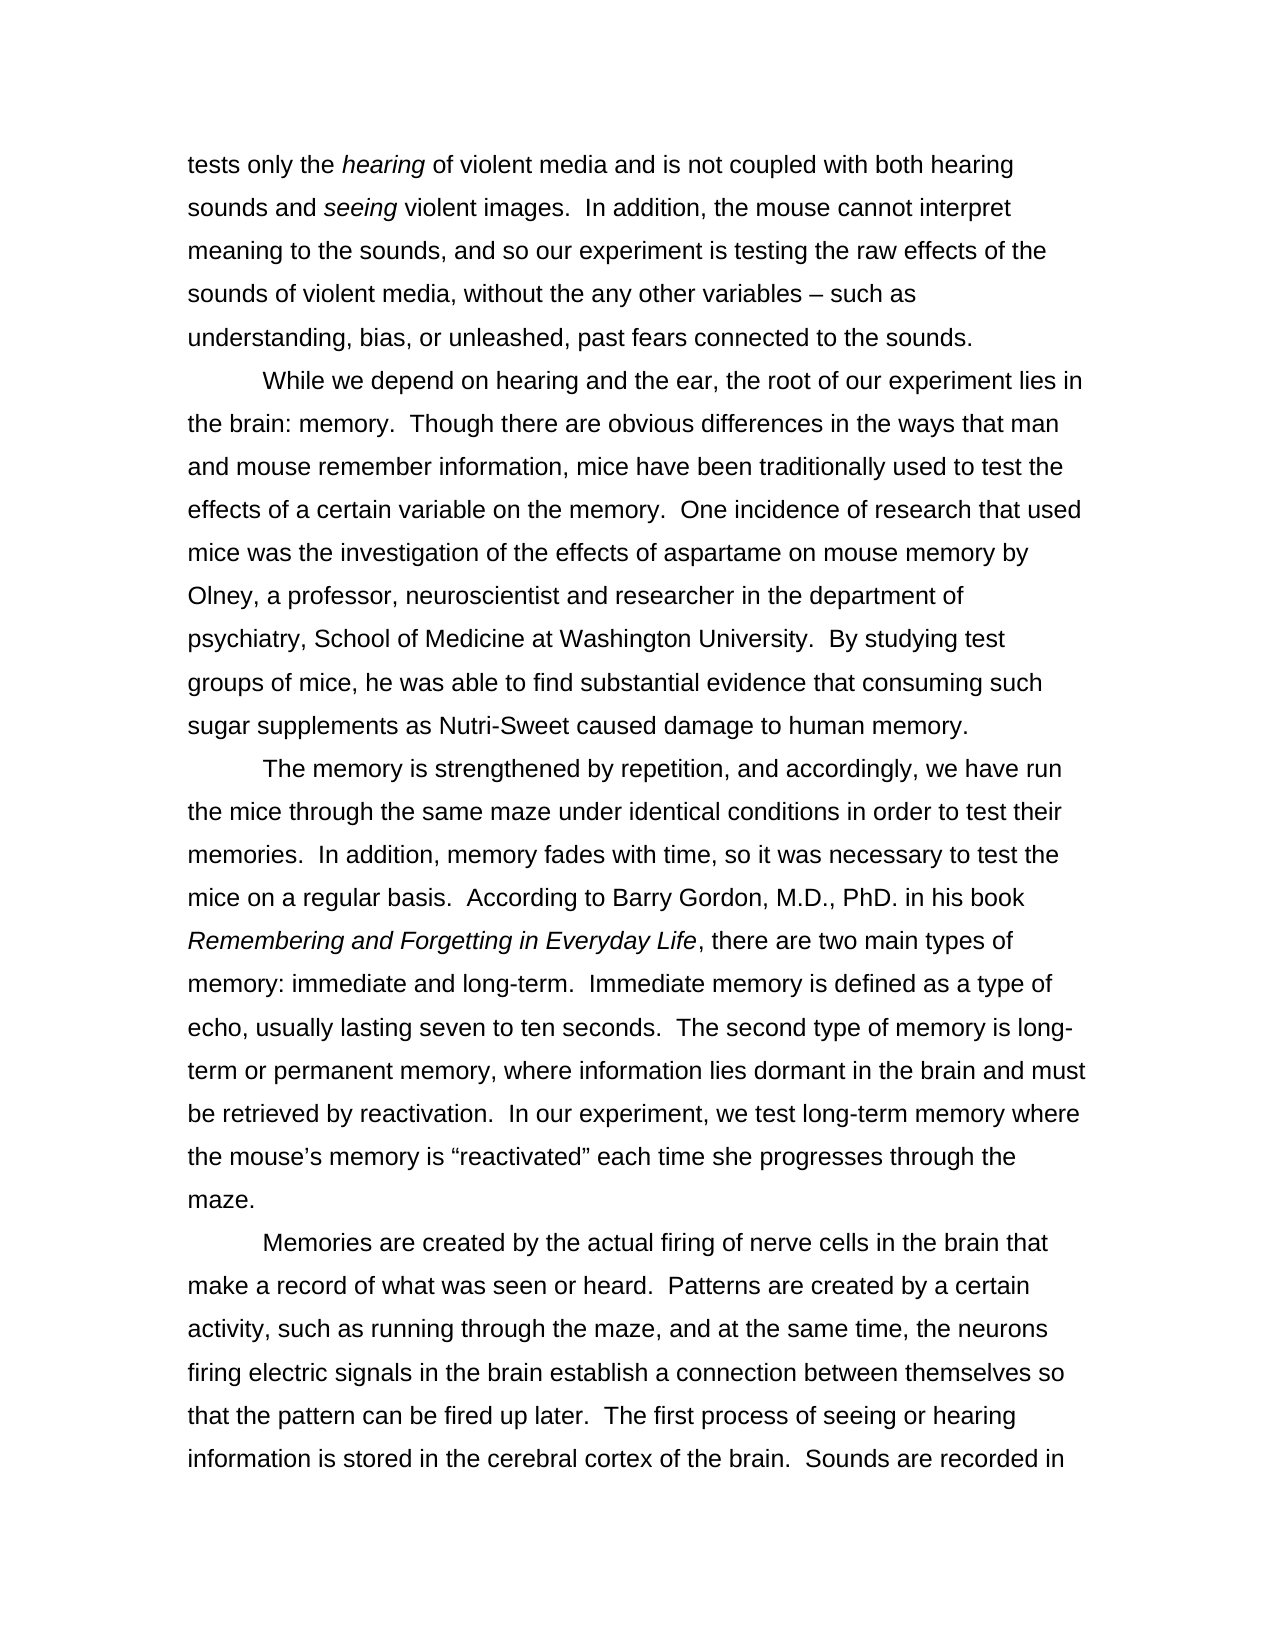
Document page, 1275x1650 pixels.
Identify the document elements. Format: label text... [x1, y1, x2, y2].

text The memory is strengthened by repetition, and accordingly, we have run the mice through the same maze under identical conditions in order to test their memories. In addition, memory fades with time, so it was necessary to test the mice on a regular basis. According to Barry Gordon, M.D., PhD. in his book Remembering and Forgetting in Everyday Life, there are two main types of memory: immediate and long-term. Immediate memory is defined as a type of echo, usually lasting seven to ten seconds. The second type of memory is long-term or permanent memory, where information lies dormant in the brain and must be retrieved by reactivation. In our experiment, we test long-term memory where the mouse’s memory is “reactivated” each time she progresses through the maze. [187, 754, 1087, 1214]
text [187, 1228, 1087, 1472]
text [187, 150, 1087, 351]
text While we depend on hearing and the ear, the root of our experiment lies in the brain: memory. Though there are obvious differences in the ways that man and mouse remember information, mice have been traditionally used to test the effects of a certain variable on the memory. One incidence of research that used mice was the investigation of the effects of aspartame on mouse memory by Olney, a professor, neuroscientist and researcher in the department of psychiatry, School of Medicine at Washington University. By studying test groups of mice, he was able to find substantial evidence that consuming such sugar supplements as Nutri-Sweet caused damage to human memory. [187, 366, 1087, 739]
